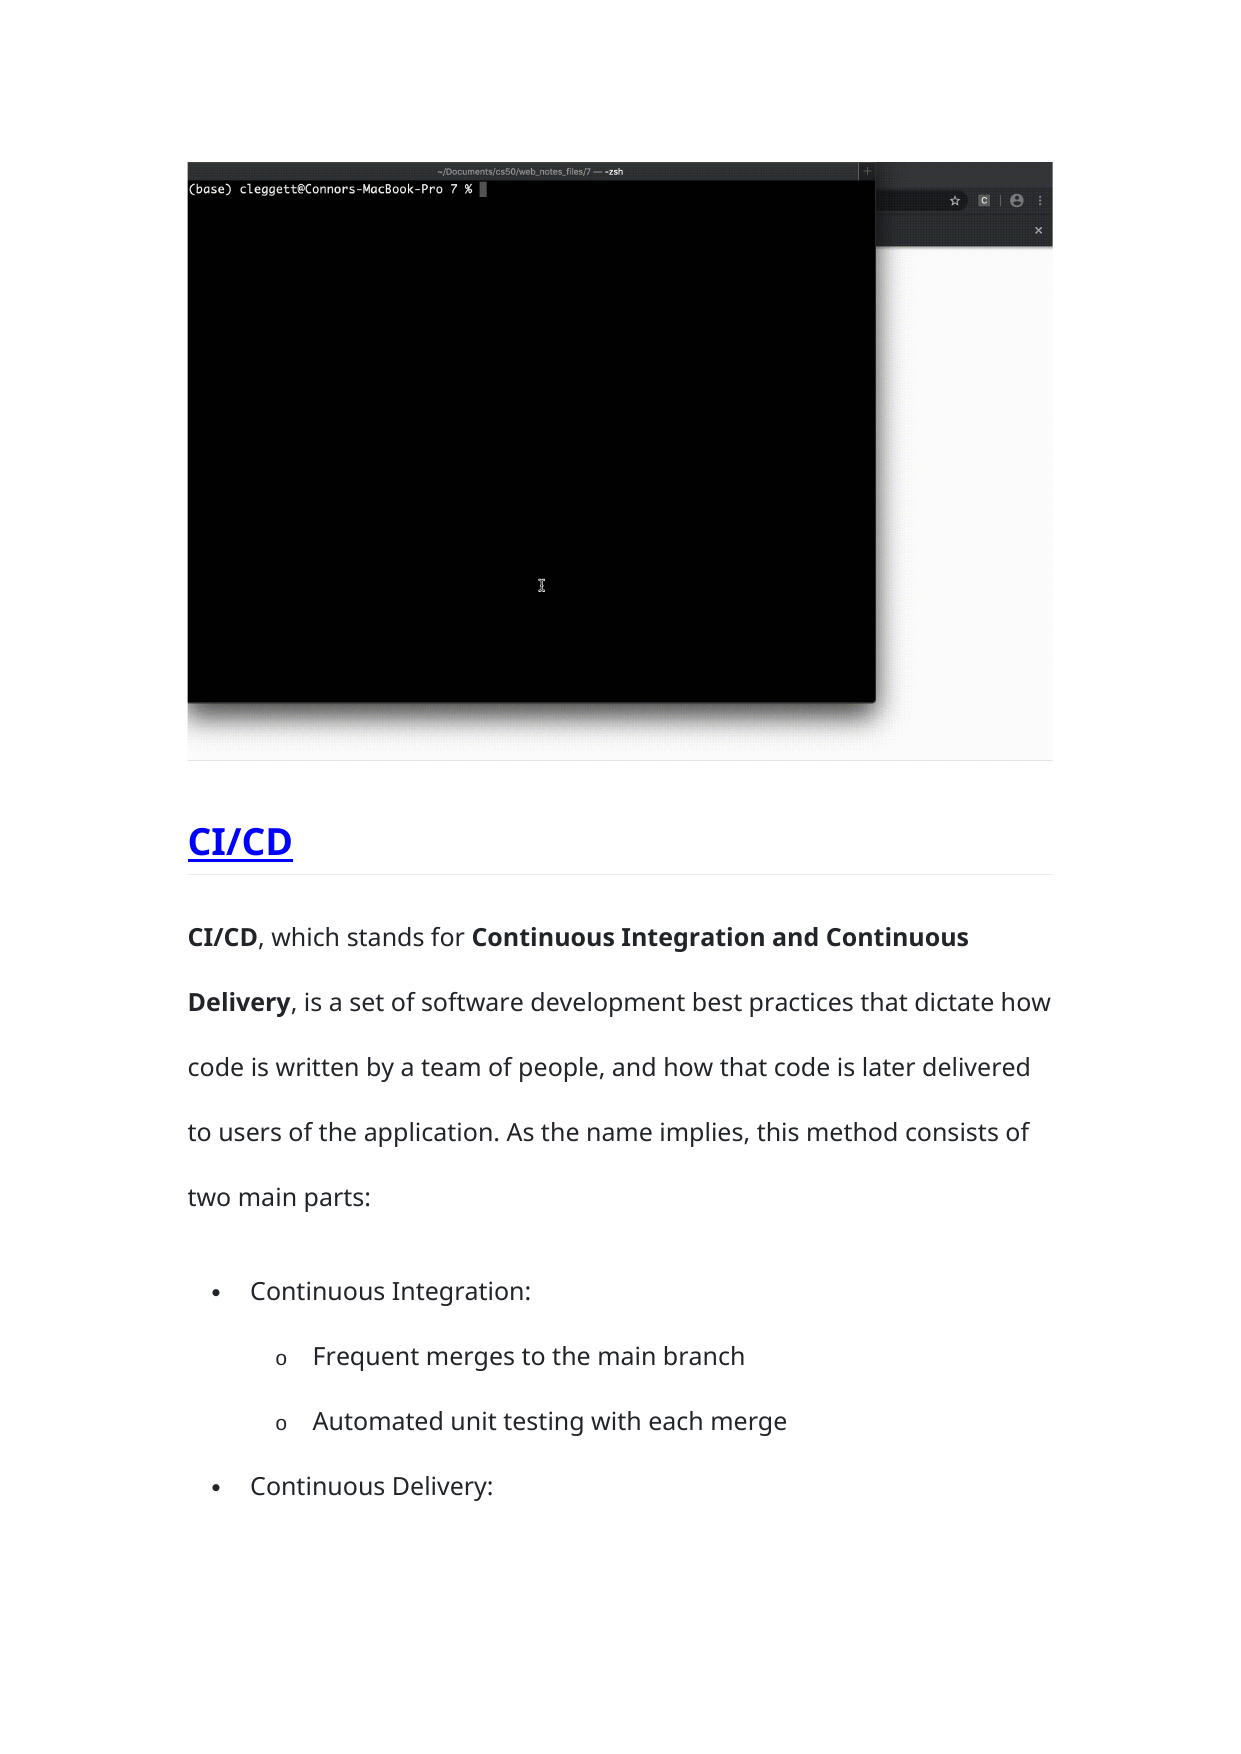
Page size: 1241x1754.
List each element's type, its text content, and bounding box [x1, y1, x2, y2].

list Continuous Delivery: [212, 1453, 1053, 1518]
list Automated unit testing with each merge [275, 1388, 1053, 1453]
text CI/CD [187, 809, 1053, 875]
list Continuous Integration: [212, 1258, 1053, 1323]
list Frequent merges to the main branch [275, 1323, 1053, 1388]
picture [187, 162, 1053, 761]
text CI/CD, which stands for Continuous Integration and Continuous Delivery, is a set of software development best practices that dictate how code is written by a team of people, and how that code is later delivered to users of the application. As the name implies, this method consists of two main parts: [187, 904, 1053, 1229]
